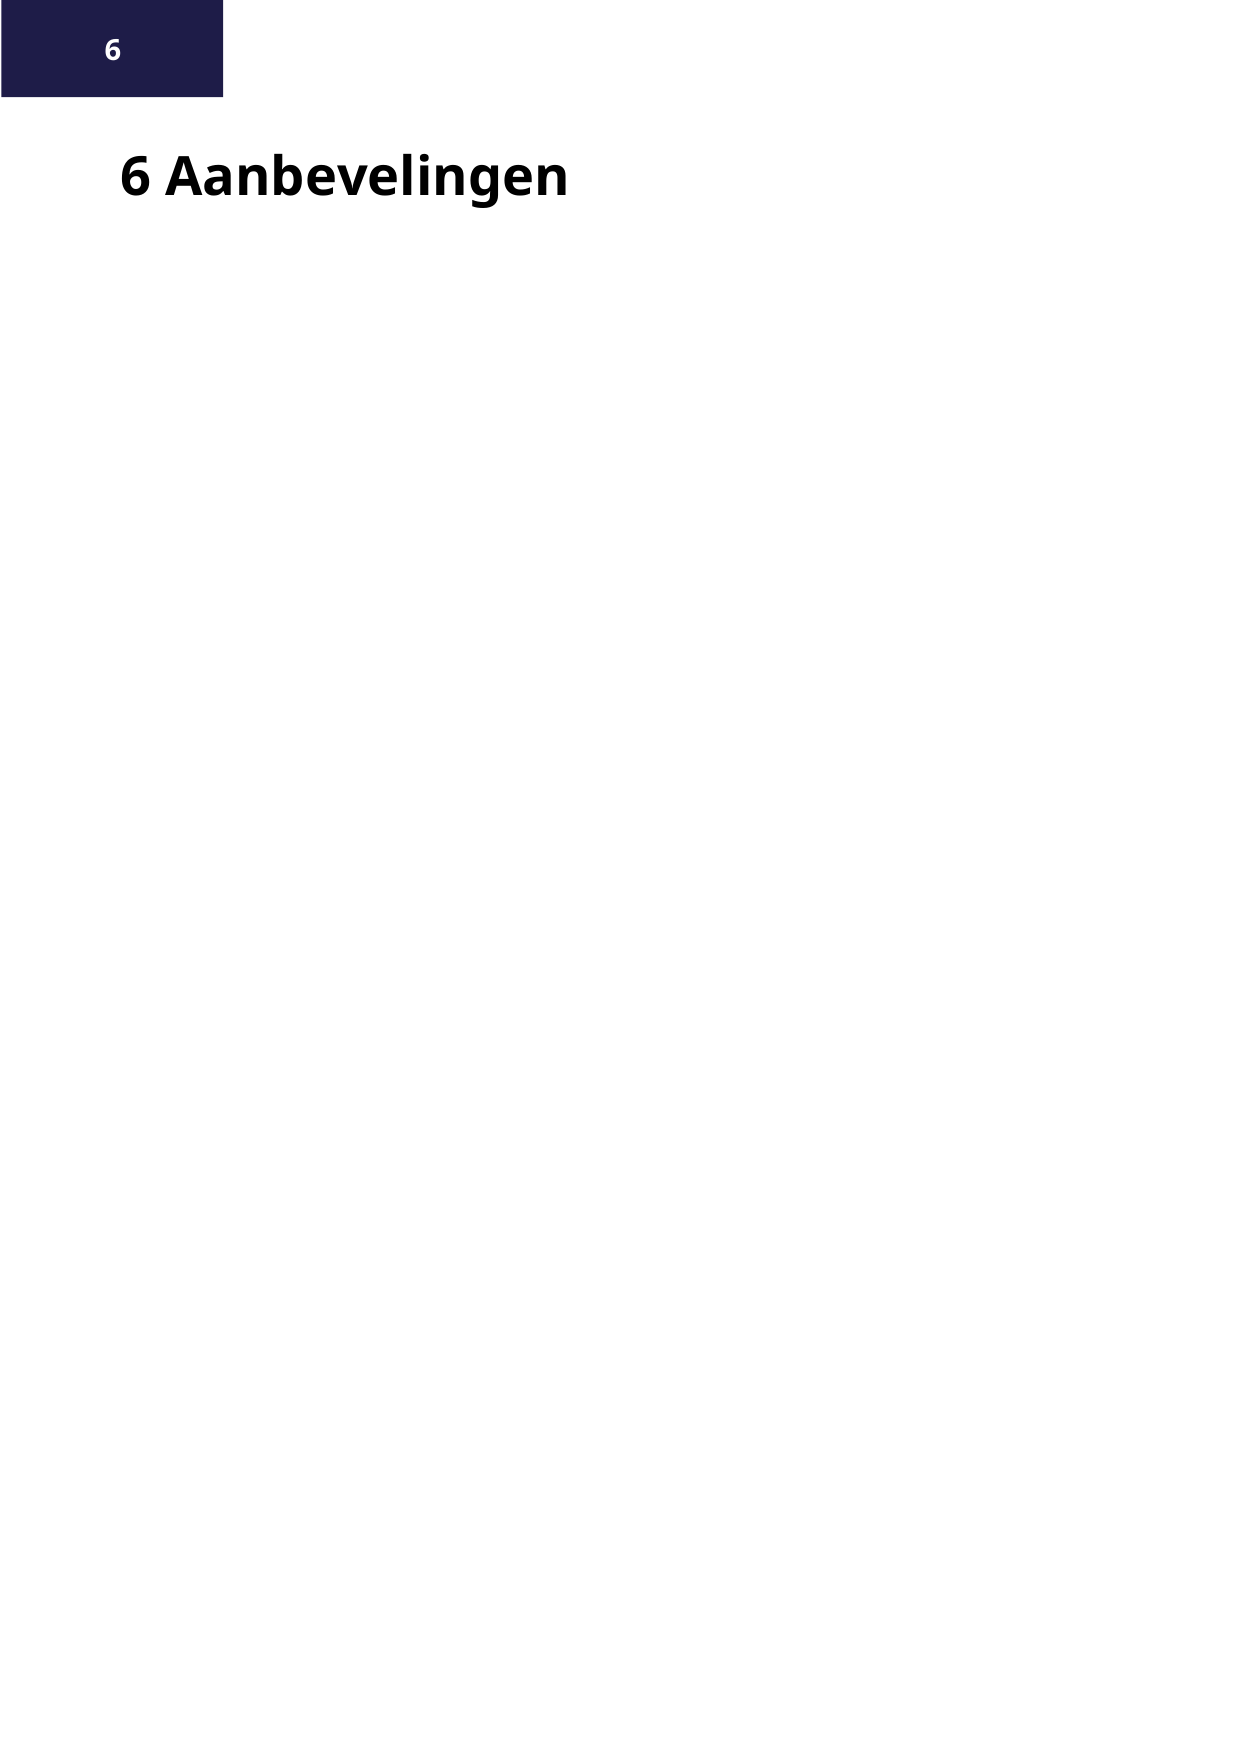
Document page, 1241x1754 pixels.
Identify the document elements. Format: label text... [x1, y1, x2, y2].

subtitle 6 Aanbevelingen [120, 137, 1120, 211]
